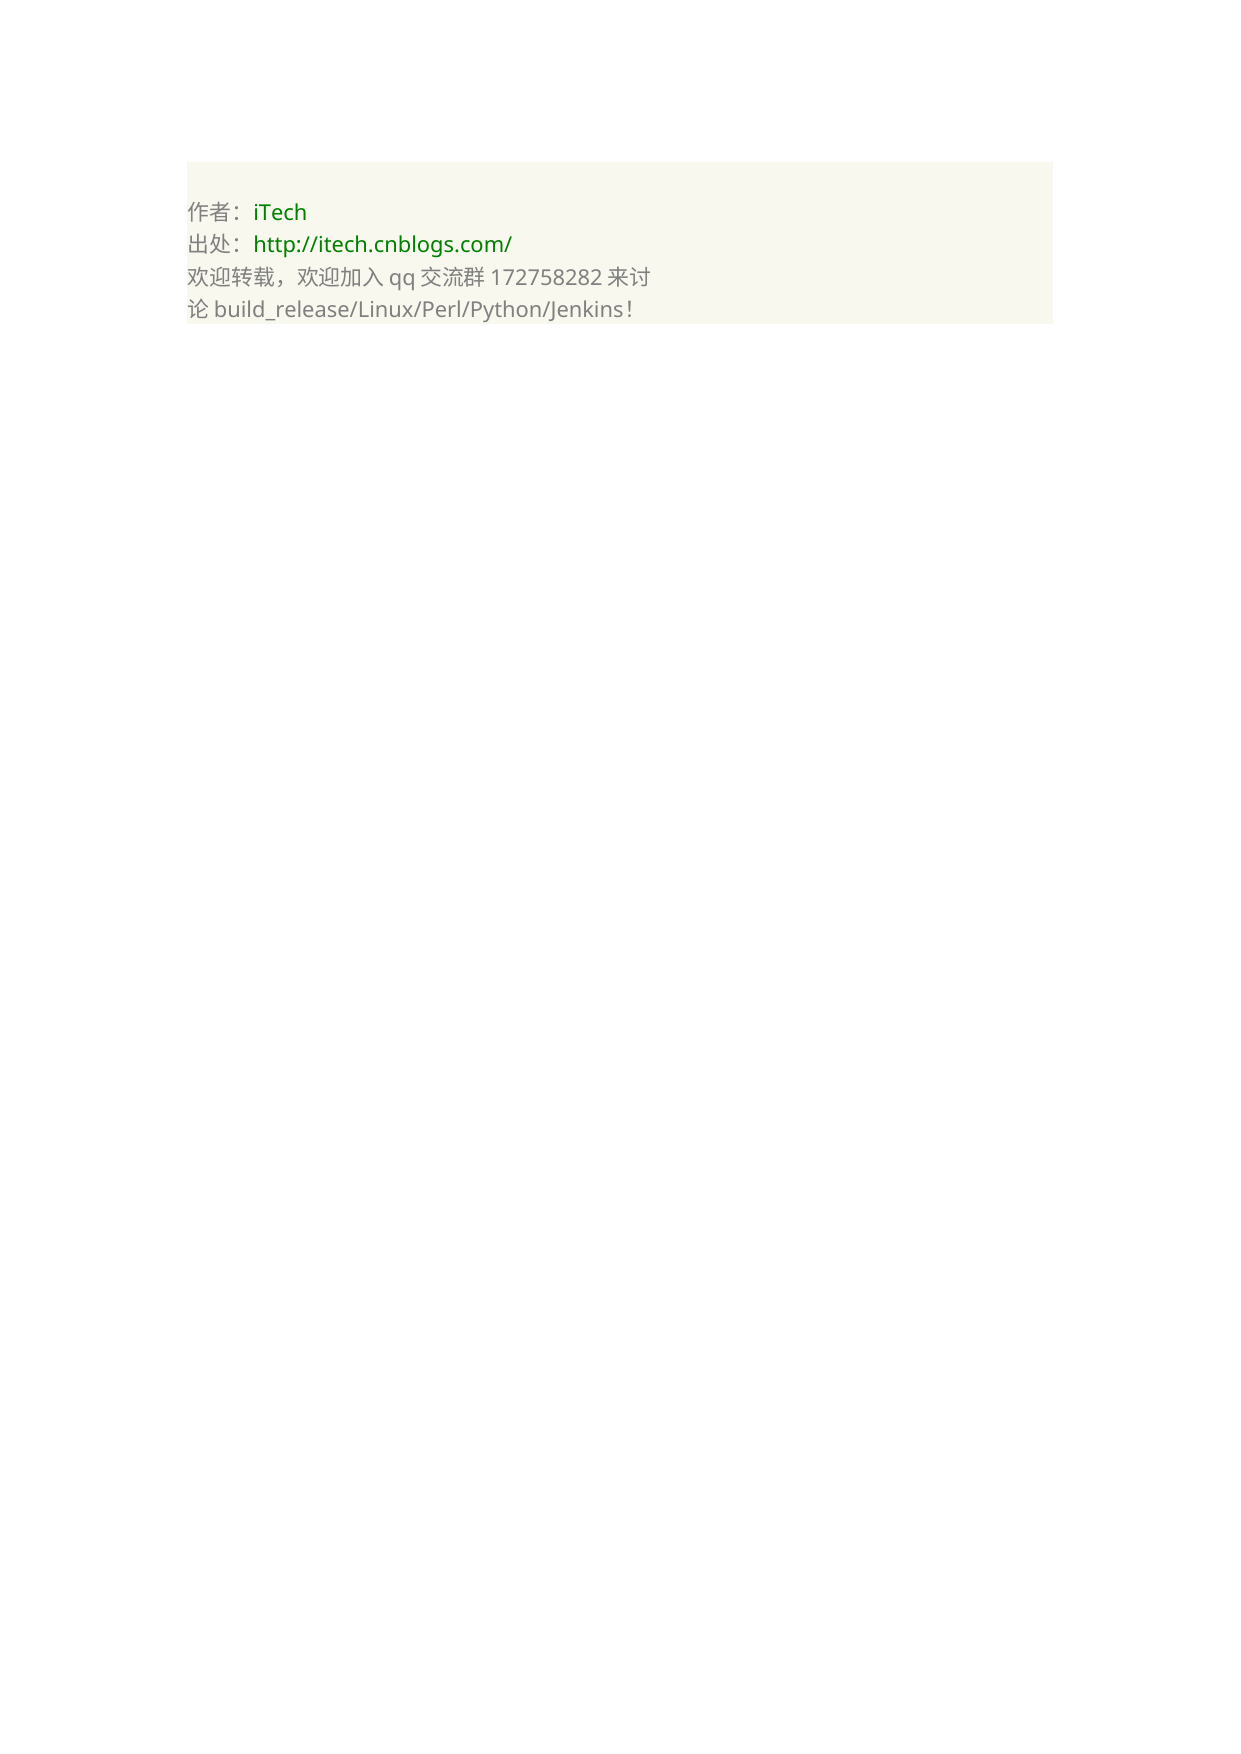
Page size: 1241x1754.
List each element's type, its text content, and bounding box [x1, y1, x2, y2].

text 作者：iTech 出处：http://itech.cnblogs.com/ 欢迎转载，欢迎加入qq交流群172758282来讨论build_release/Linux/Perl/Python/Jenkins！ [187, 162, 1053, 324]
